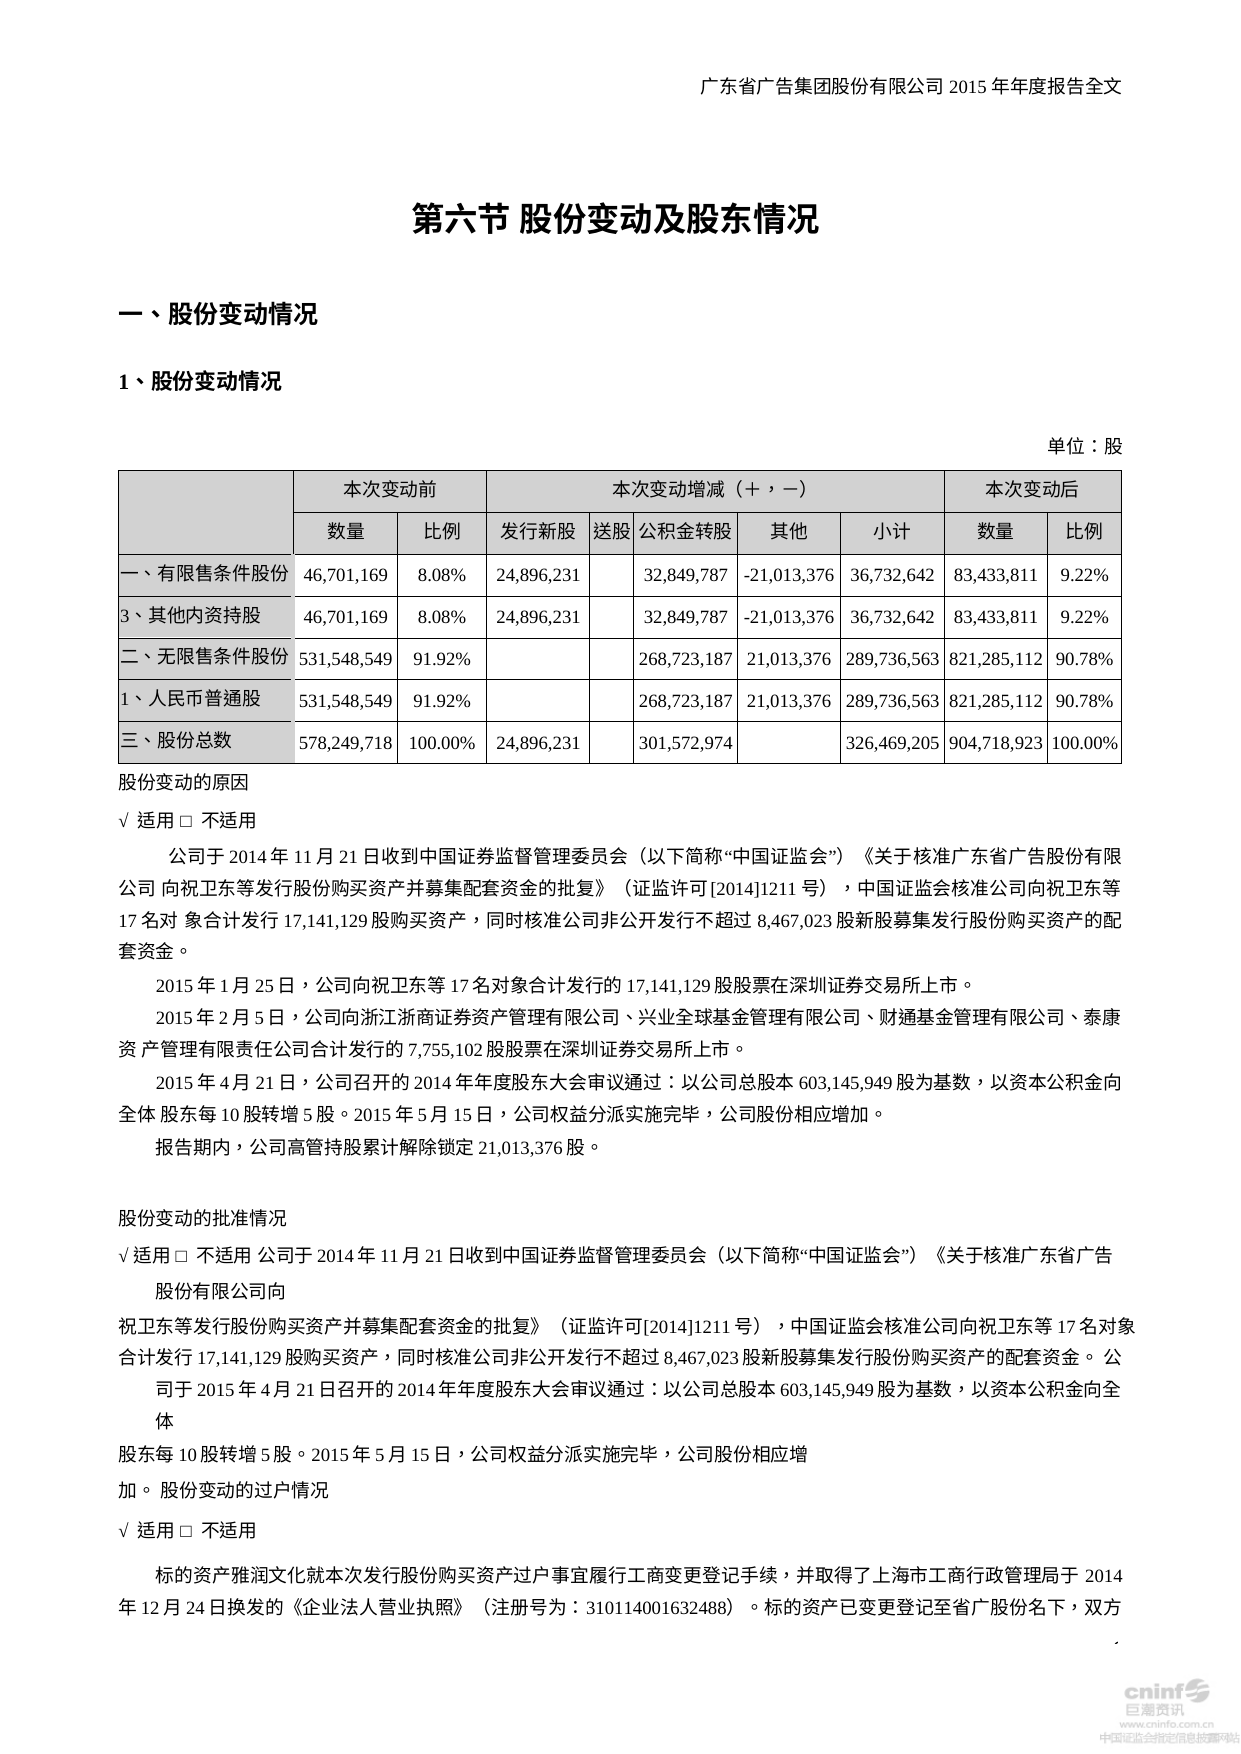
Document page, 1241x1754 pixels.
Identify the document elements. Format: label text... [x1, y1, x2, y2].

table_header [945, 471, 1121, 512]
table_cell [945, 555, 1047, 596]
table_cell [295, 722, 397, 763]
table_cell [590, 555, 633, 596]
subtitle 1、股份变动情况 [118, 366, 1122, 395]
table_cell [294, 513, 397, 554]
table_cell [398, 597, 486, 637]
text 2015年2月5日，公司向浙江浙商证券资产管理有限公司、兴业全球基金管理有限公司、财通基金管理有限公司、泰康资 产管理有限责任公司合计发行的7,755,102股股票在深圳证券交易所上市。 [118, 1004, 1122, 1061]
text √ 适用 □ 不适用 [118, 1518, 1122, 1543]
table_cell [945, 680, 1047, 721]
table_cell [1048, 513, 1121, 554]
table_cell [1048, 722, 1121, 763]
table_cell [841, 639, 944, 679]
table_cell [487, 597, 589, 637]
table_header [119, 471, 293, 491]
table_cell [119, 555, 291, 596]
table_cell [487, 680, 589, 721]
text 祝卫东等发行股份购买资产并募集配套资金的批复》（证监许可[2014]1211号），中国证监会核准公司向祝卫东等17名对象 [118, 1314, 1240, 1338]
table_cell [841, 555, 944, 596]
text √ 适用 □ 不适用 [118, 807, 1122, 833]
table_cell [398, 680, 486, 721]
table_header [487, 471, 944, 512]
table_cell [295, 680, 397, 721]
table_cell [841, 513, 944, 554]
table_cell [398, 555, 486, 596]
text 股份变动的批准情况 [118, 1205, 1122, 1230]
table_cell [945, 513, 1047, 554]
subtitle 一、股份变动情况 [118, 297, 1122, 331]
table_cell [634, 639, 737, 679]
text 股份变动的原因 [118, 769, 1122, 795]
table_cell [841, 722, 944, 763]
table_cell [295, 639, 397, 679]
text 报告期内，公司高管持股累计解除锁定21,013,376股。 [156, 1134, 1122, 1160]
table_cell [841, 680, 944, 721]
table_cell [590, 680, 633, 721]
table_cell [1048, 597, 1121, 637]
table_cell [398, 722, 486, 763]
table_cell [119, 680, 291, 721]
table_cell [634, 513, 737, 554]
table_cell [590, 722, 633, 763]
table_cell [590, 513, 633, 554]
text 2015年4月21日，公司召开的2014年年度股东大会审议通过：以公司总股本603,145,949股为基数，以资本公积金向全体 股东每10股转增5股。2015年5月15日，公司权益分派实施完毕，公司股份相应增加。 [118, 1069, 1122, 1127]
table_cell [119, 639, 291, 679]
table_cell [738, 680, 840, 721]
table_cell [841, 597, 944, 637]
text √ 适用 □ 不适用 公司于2014年11月21日收到中国证券监督管理委员会（以下简称“中国证监会”）《关于核准广东省广告股份有限公司向 [118, 1242, 1122, 1304]
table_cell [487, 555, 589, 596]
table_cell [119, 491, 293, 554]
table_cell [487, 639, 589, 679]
subtitle 第六节 股份变动及股东情况 [411, 196, 1122, 242]
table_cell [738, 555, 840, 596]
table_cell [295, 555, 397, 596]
text 单位：股 [102, 433, 1122, 458]
text 股东每10股转增5股。2015年5月15日，公司权益分派实施完毕，公司股份相应增加。 股份变动的过户情况 [118, 1441, 814, 1503]
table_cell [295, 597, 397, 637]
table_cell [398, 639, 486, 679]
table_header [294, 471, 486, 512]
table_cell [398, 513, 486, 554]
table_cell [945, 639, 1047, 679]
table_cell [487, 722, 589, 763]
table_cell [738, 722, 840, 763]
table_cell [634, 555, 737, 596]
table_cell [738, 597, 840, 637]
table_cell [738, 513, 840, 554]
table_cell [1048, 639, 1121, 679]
text 公司于2014年11月21日收到中国证券监督管理委员会（以下简称“中国证监会”）《关于核准广东省广告股份有限公司 向祝卫东等发行股份购买资产并募集配套资金的批复》（证监许可[2014]1211号），中国证监会核准公司向祝卫东等17名对 象合计发行17,141,129股购买资产，同时核准公司非公开发行不超过8,467,023股新股募集发行股份购买资产的配套资金。 [118, 843, 1122, 964]
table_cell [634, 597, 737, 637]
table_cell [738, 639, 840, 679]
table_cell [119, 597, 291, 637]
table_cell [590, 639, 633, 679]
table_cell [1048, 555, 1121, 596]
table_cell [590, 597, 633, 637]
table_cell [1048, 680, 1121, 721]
text 2015年1月25日，公司向祝卫东等17名对象合计发行的17,141,129股股票在深圳证券交易所上市。 [156, 972, 1122, 997]
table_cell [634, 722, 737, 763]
picture [1099, 1673, 1241, 1754]
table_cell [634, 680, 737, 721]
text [118, 1563, 1122, 1620]
text 合计发行17,141,129股购买资产，同时核准公司非公开发行不超过8,467,023股新股募集发行股份购买资产的配套资金。 公司于2015年4月21日召开的2014年年度股东大会审议通过：以公司总股本603,145,949股为基数，以资本公积金向全体 [118, 1344, 1123, 1434]
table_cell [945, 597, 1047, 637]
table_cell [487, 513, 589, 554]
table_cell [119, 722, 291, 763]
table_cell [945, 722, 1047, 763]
